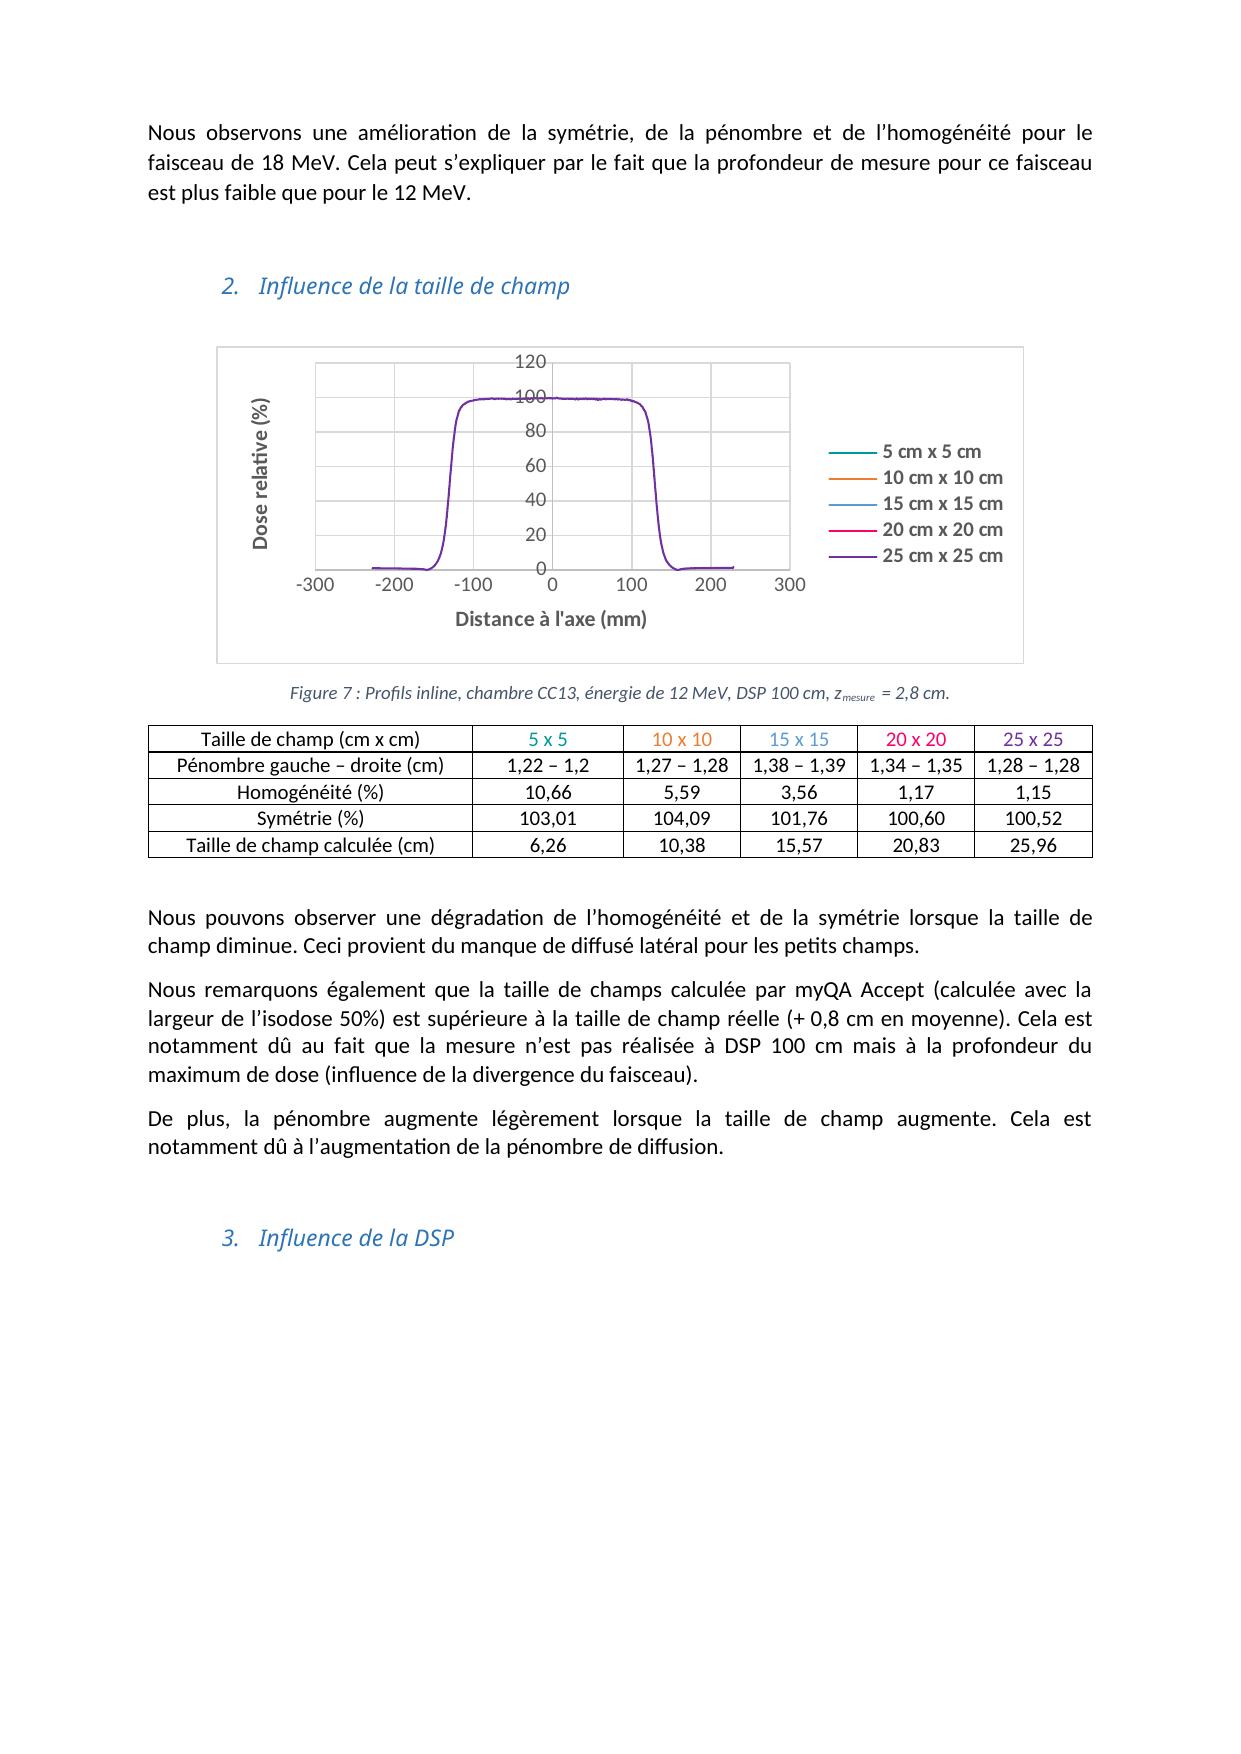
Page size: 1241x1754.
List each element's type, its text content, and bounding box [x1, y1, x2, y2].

table_cell 103,01 [473, 805, 623, 831]
table_cell 1,17 [858, 779, 974, 804]
table_header 20 x 20 [858, 726, 974, 751]
table_cell 1,15 [975, 779, 1092, 804]
table_cell 6,26 [473, 832, 623, 857]
table_cell 100,60 [858, 805, 974, 831]
text De plus, la pénombre augmente légèrement lorsque la taille de champ augmente. Cela est notamment dû à l’augmentation de la pénombre de diffusion. [148, 1104, 1092, 1160]
table_cell 10,66 [473, 779, 623, 804]
table_cell 101,76 [741, 805, 857, 831]
table_cell Symétrie (%) [149, 805, 472, 831]
table_cell 3,56 [741, 779, 857, 804]
table_cell 1,27 – 1,28 [624, 753, 740, 778]
table_cell 10,38 [624, 832, 740, 857]
table_cell 5,59 [624, 779, 740, 804]
table_cell Taille de champ calculée (cm) [149, 832, 472, 857]
table_cell 15,57 [741, 832, 857, 857]
table_cell 1,34 – 1,35 [858, 753, 974, 778]
table_cell 25,96 [975, 832, 1092, 857]
table_header 25 x 25 [975, 726, 1092, 751]
table_cell 1,22 – 1,2 [473, 753, 623, 778]
table_cell Pénombre gauche – droite (cm) [149, 753, 472, 778]
table_header 15 x 15 [741, 726, 857, 751]
table_header 5 x 5 [473, 726, 623, 751]
table_cell 104,09 [624, 805, 740, 831]
table_cell 1,38 – 1,39 [741, 753, 857, 778]
table_cell Homogénéité (%) [149, 779, 472, 804]
table_cell 100,52 [975, 805, 1092, 831]
text Nous remarquons également que la taille de champs calculée par myQA Accept (calculée avec la largeur de l’isodose 50%) est supérieure à la taille de champ réelle (+ 0,8 cm en moyenne). Cela est notamment dû au fait que la mesure n’est pas réalisée à DSP 100 cm mais à la profondeur du maximum de dose (influence de la divergence du faisceau). [148, 976, 1092, 1088]
table_header 10 x 10 [624, 726, 740, 751]
table_cell 20,83 [858, 832, 974, 857]
text Nous pouvons observer une dégradation de l’homogénéité et de la symétrie lorsque la taille de champ diminue. Ceci provient du manque de diffusé latéral pour les petits champs. [148, 903, 1092, 959]
table_header Taille de champ (cm x cm) [149, 726, 472, 751]
table_cell 1,28 – 1,28 [975, 753, 1092, 778]
text Nous observons une amélioration de la symétrie, de la pénombre et de l’homogénéité pour le faisceau de 18 MeV. Cela peut s’expliquer par le fait que la profondeur de mesure pour ce faisceau est plus faible que pour le 12 MeV. [148, 118, 1092, 207]
subtitle Influence de la DSP [221, 1222, 1092, 1253]
subtitle Influence de la taille de champ [221, 270, 1092, 301]
